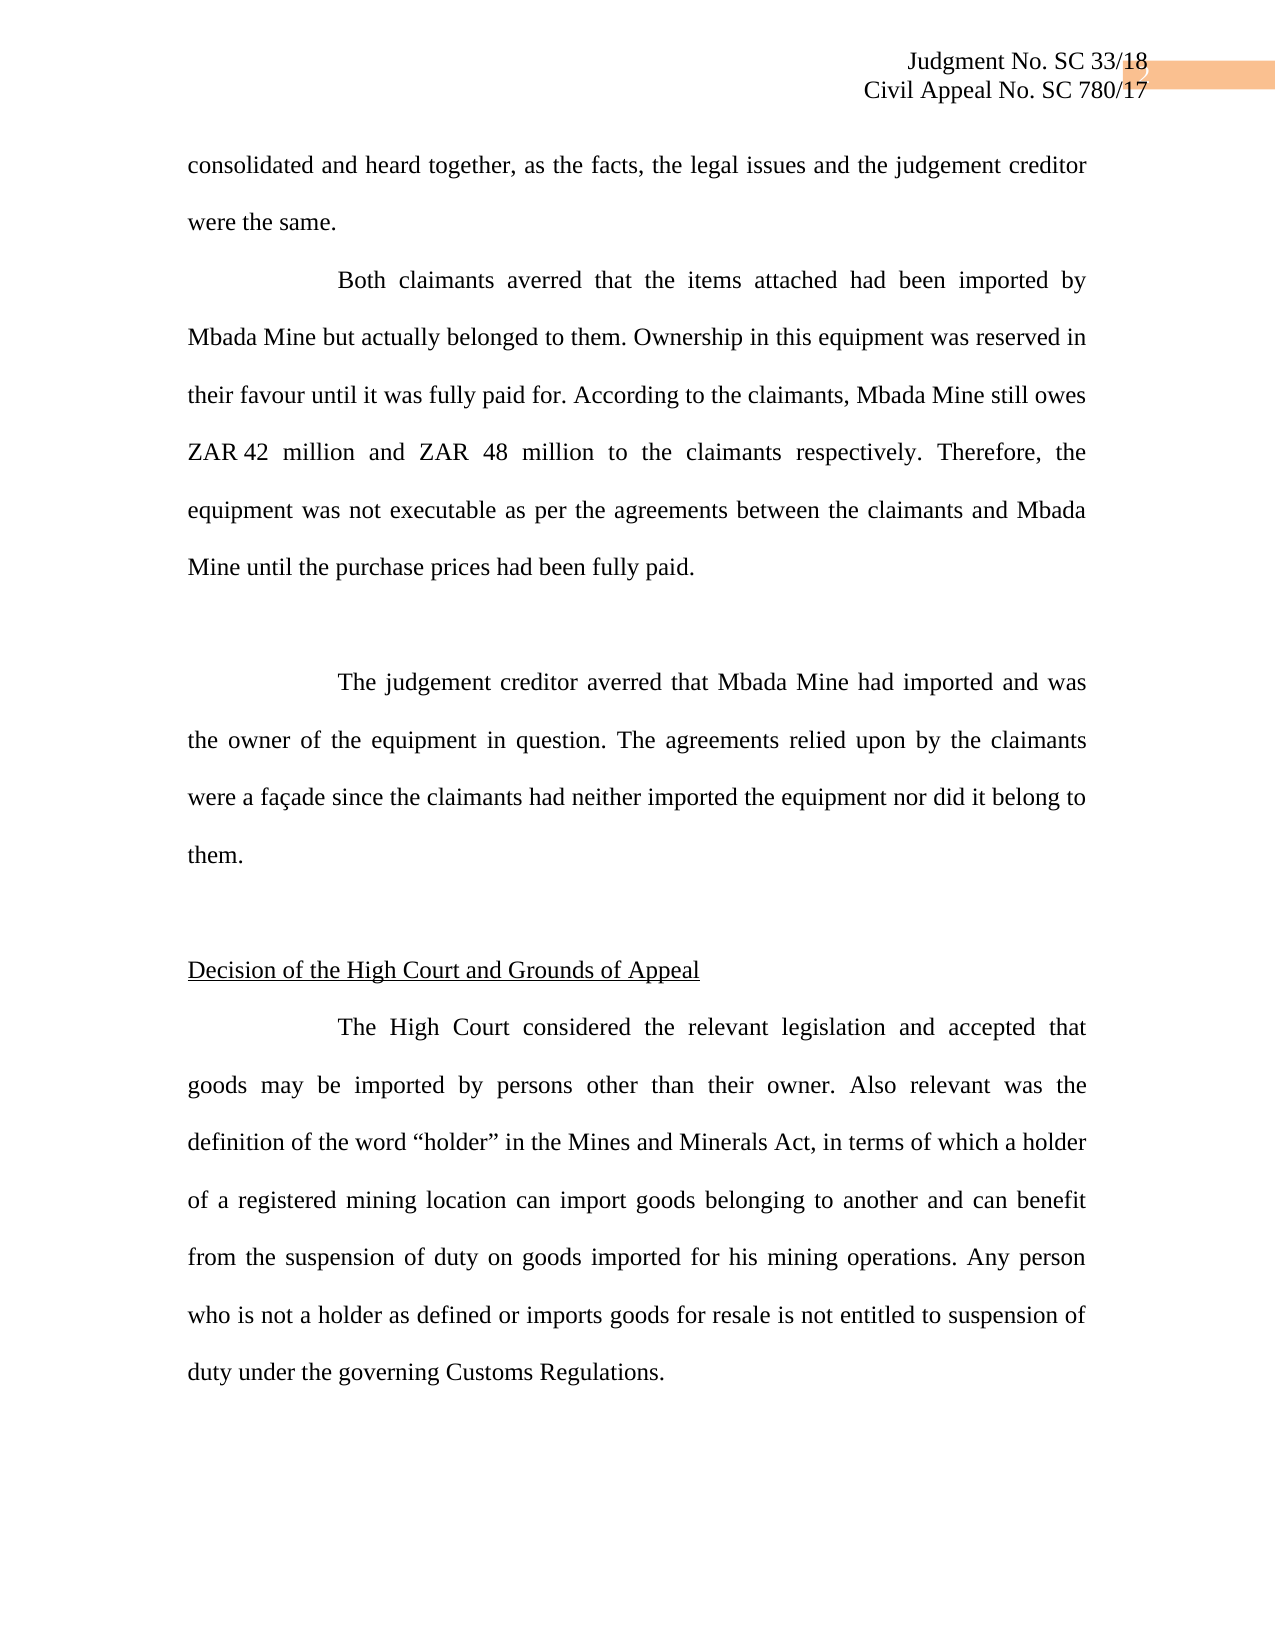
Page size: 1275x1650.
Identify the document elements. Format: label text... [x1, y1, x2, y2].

text The High Court considered the relevant legislation and accepted that goods may be imported by persons other than their owner. Also relevant was the definition of the word “holder” in the Mines and Minerals Act, in terms of which a holder of a registered mining location can import goods belonging to another and can benefit from the suspension of duty on goods imported for his mining operations. Any person who is not a holder as defined or imports goods for resale is not entitled to suspension of duty under the governing Customs Regulations. [187, 1012, 1087, 1386]
text Decision of the High Court and Grounds of Appeal [187, 955, 1087, 984]
text The judgement creditor averred that Mbada Mine had imported and was the owner of the equipment in question. The agreements relied upon by the claimants were a façade since the claimants had neither imported the equipment nor did it belong to them. [187, 667, 1087, 869]
text Both claimants averred that the items attached had been imported by Mbada Mine but actually belonged to them. Ownership in this equipment was reserved in their favour until it was fully paid for. According to the claimants, Mbada Mine still owes ZAR 42 million and ZAR 48 million to the claimants respectively. Therefore, the equipment was not executable as per the agreements between the claimants and Mbada Mine until the purchase prices had been fully paid. [187, 265, 1087, 581]
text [187, 150, 1087, 236]
